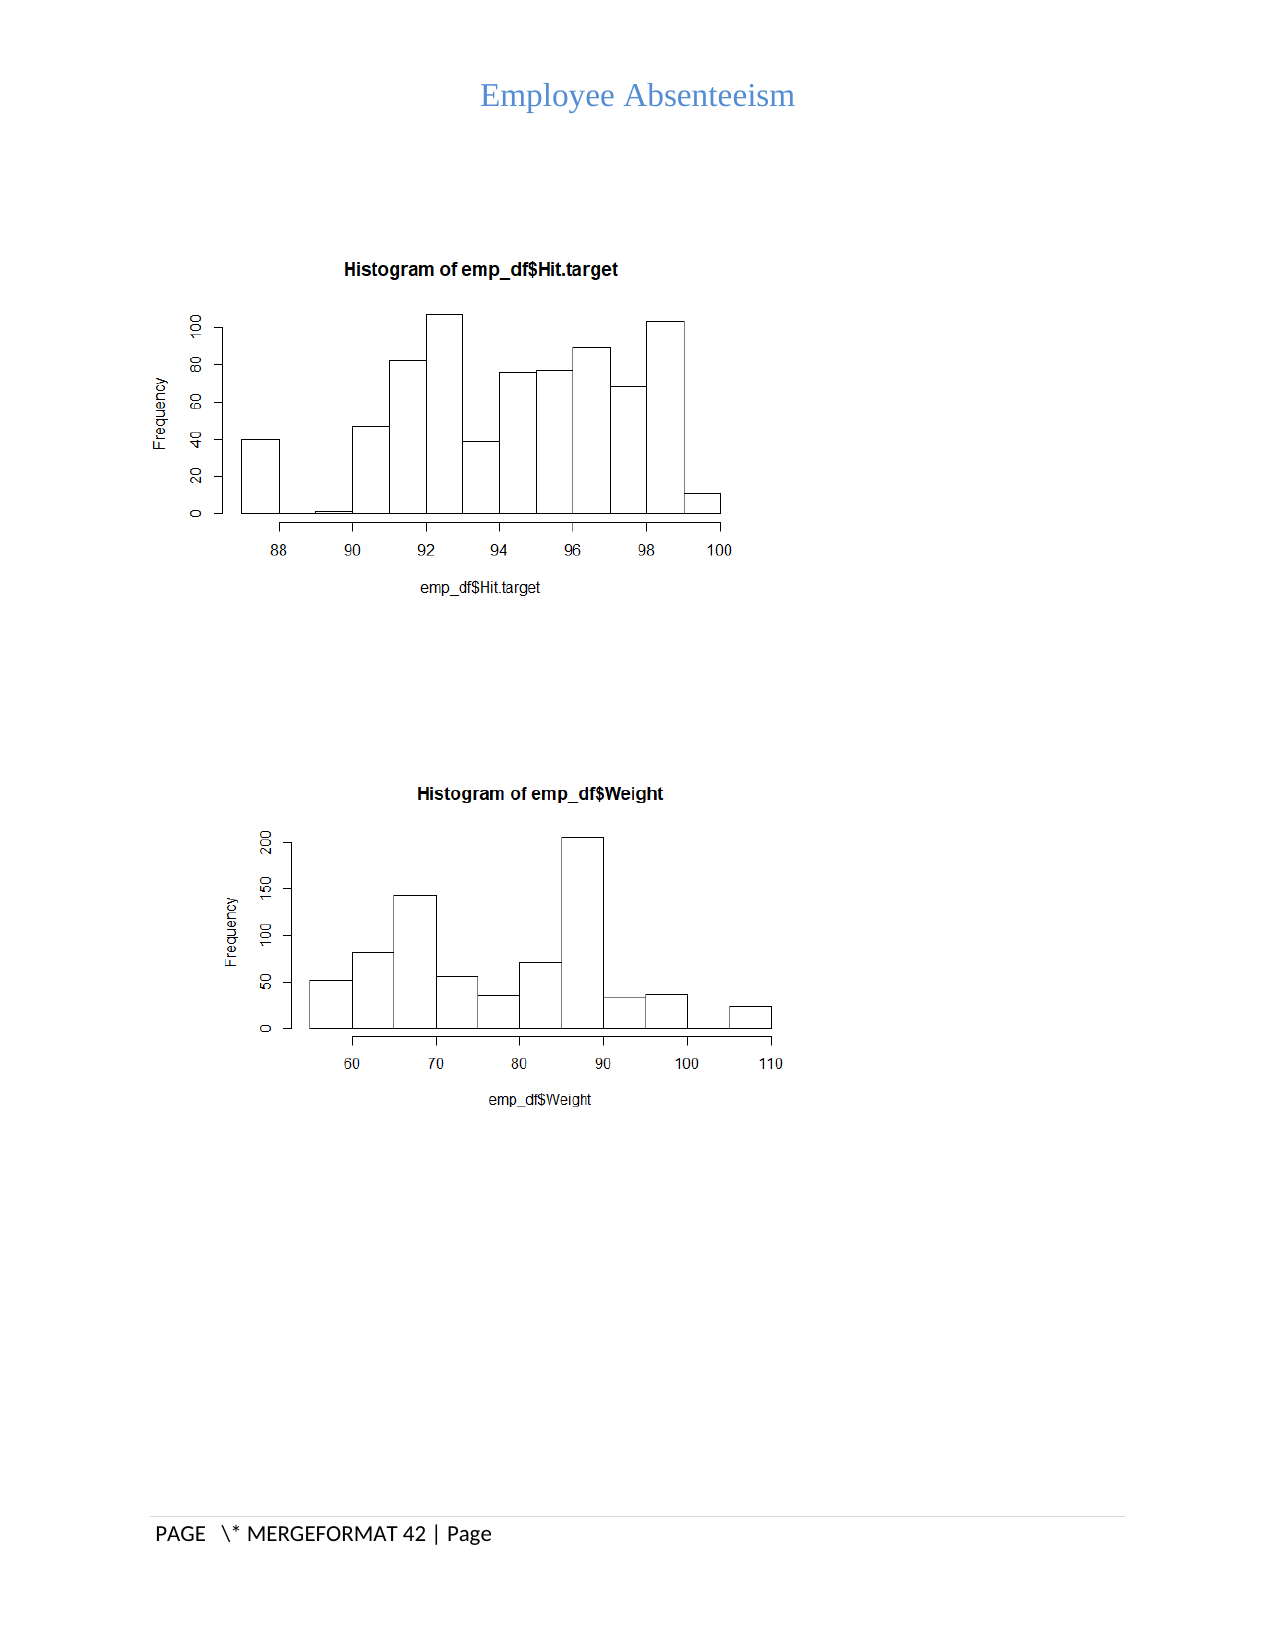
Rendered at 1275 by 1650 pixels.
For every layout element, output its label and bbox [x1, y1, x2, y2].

picture [225, 766, 826, 1119]
picture [150, 236, 750, 605]
